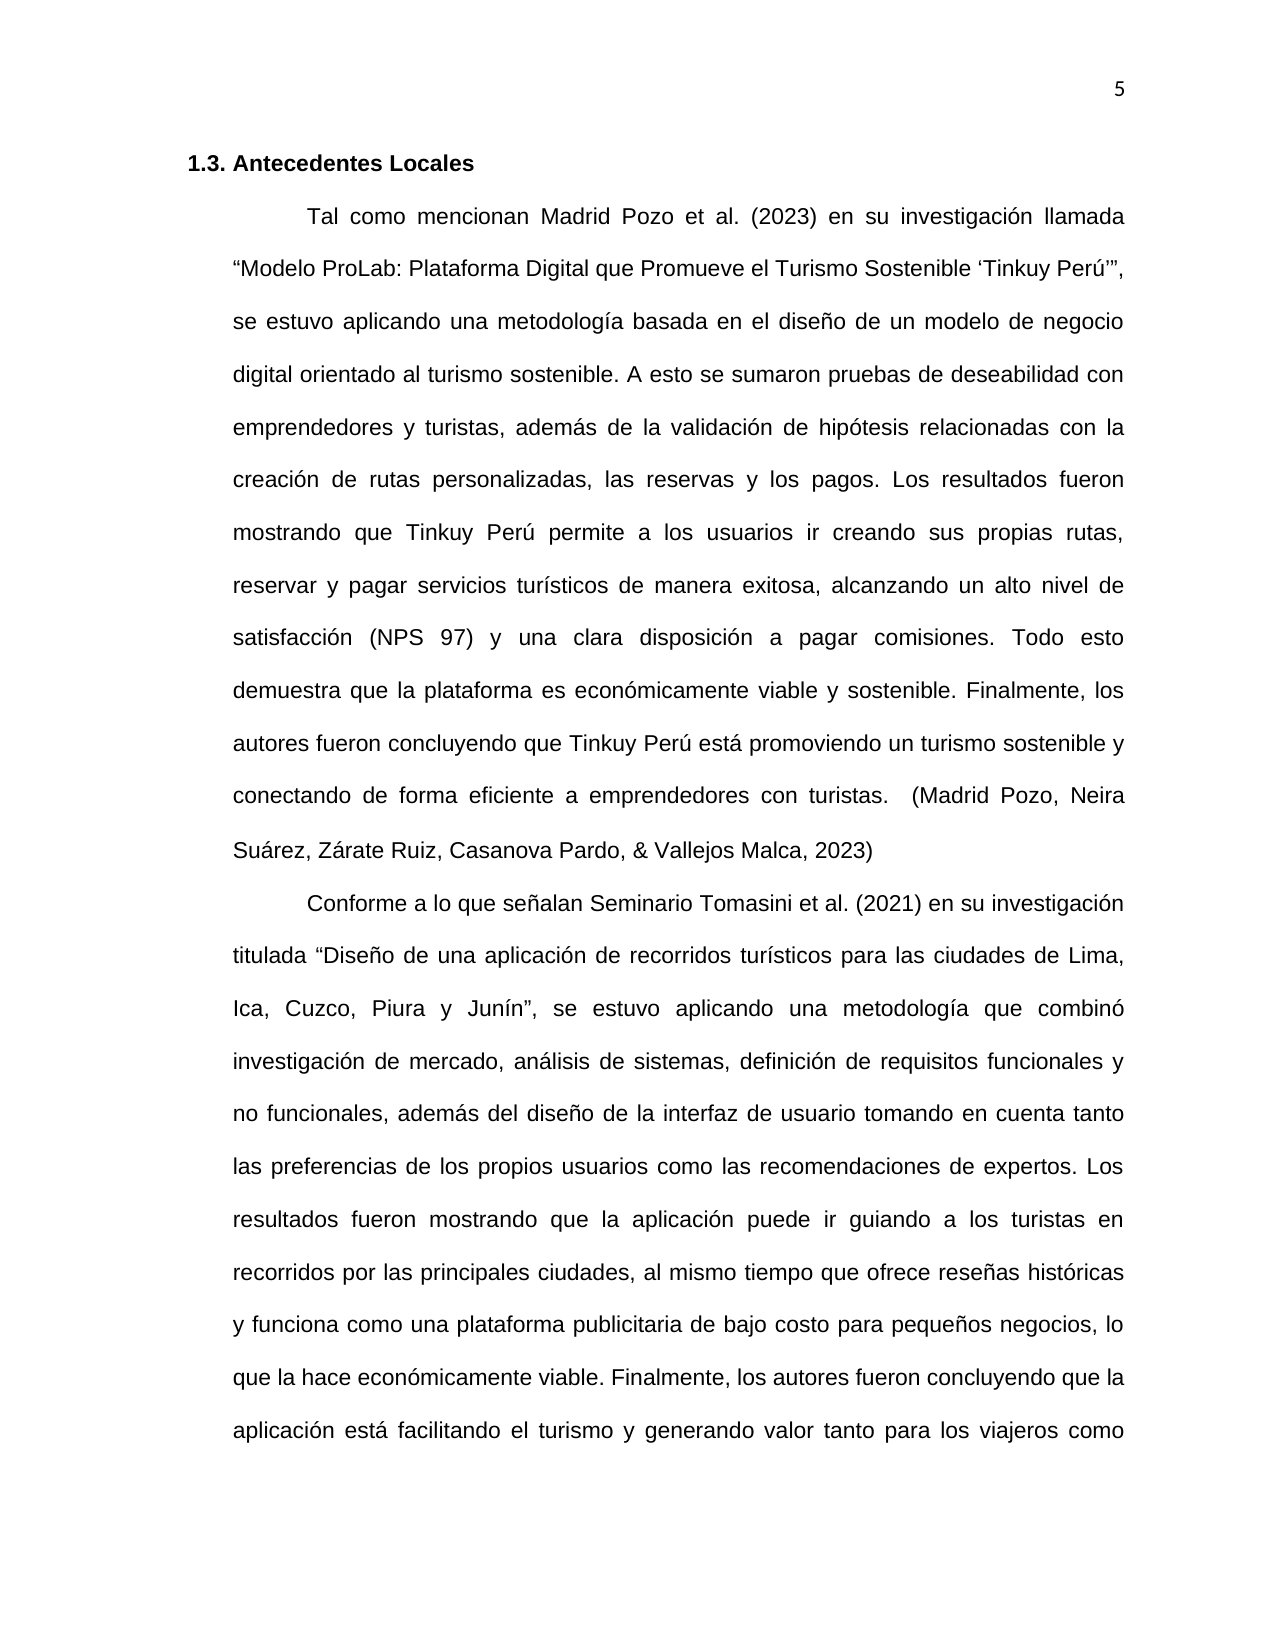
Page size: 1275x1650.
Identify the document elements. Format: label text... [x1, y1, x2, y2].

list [233, 889, 1125, 1443]
subtitle Antecedentes Locales [187, 150, 1125, 176]
list Tal como mencionan Madrid Pozo et al. (2023) en su investigación llamada “Modelo ProLab: Plataforma Digital que Promueve el Turismo Sostenible ‘Tinkuy Perú’”, se estuvo aplicando una metodología basada en el diseño de un modelo de negocio digital orientado al turismo sostenible. A esto se sumaron pruebas de deseabilidad con emprendedores y turistas, además de la validación de hipótesis relacionadas con la creación de rutas personalizadas, las reservas y los pagos. Los resultados fueron mostrando que Tinkuy Perú permite a los usuarios ir creando sus propias rutas, reservar y pagar servicios turísticos de manera exitosa, alcanzando un alto nivel de satisfacción (NPS 97) y una clara disposición a pagar comisiones. Todo esto demuestra que la plataforma es económicamente viable y sostenible. Finalmente, los autores fueron concluyendo que Tinkuy Perú está promoviendo un turismo sostenible y conectando de forma eficiente a emprendedores con turistas. [233, 203, 1125, 863]
